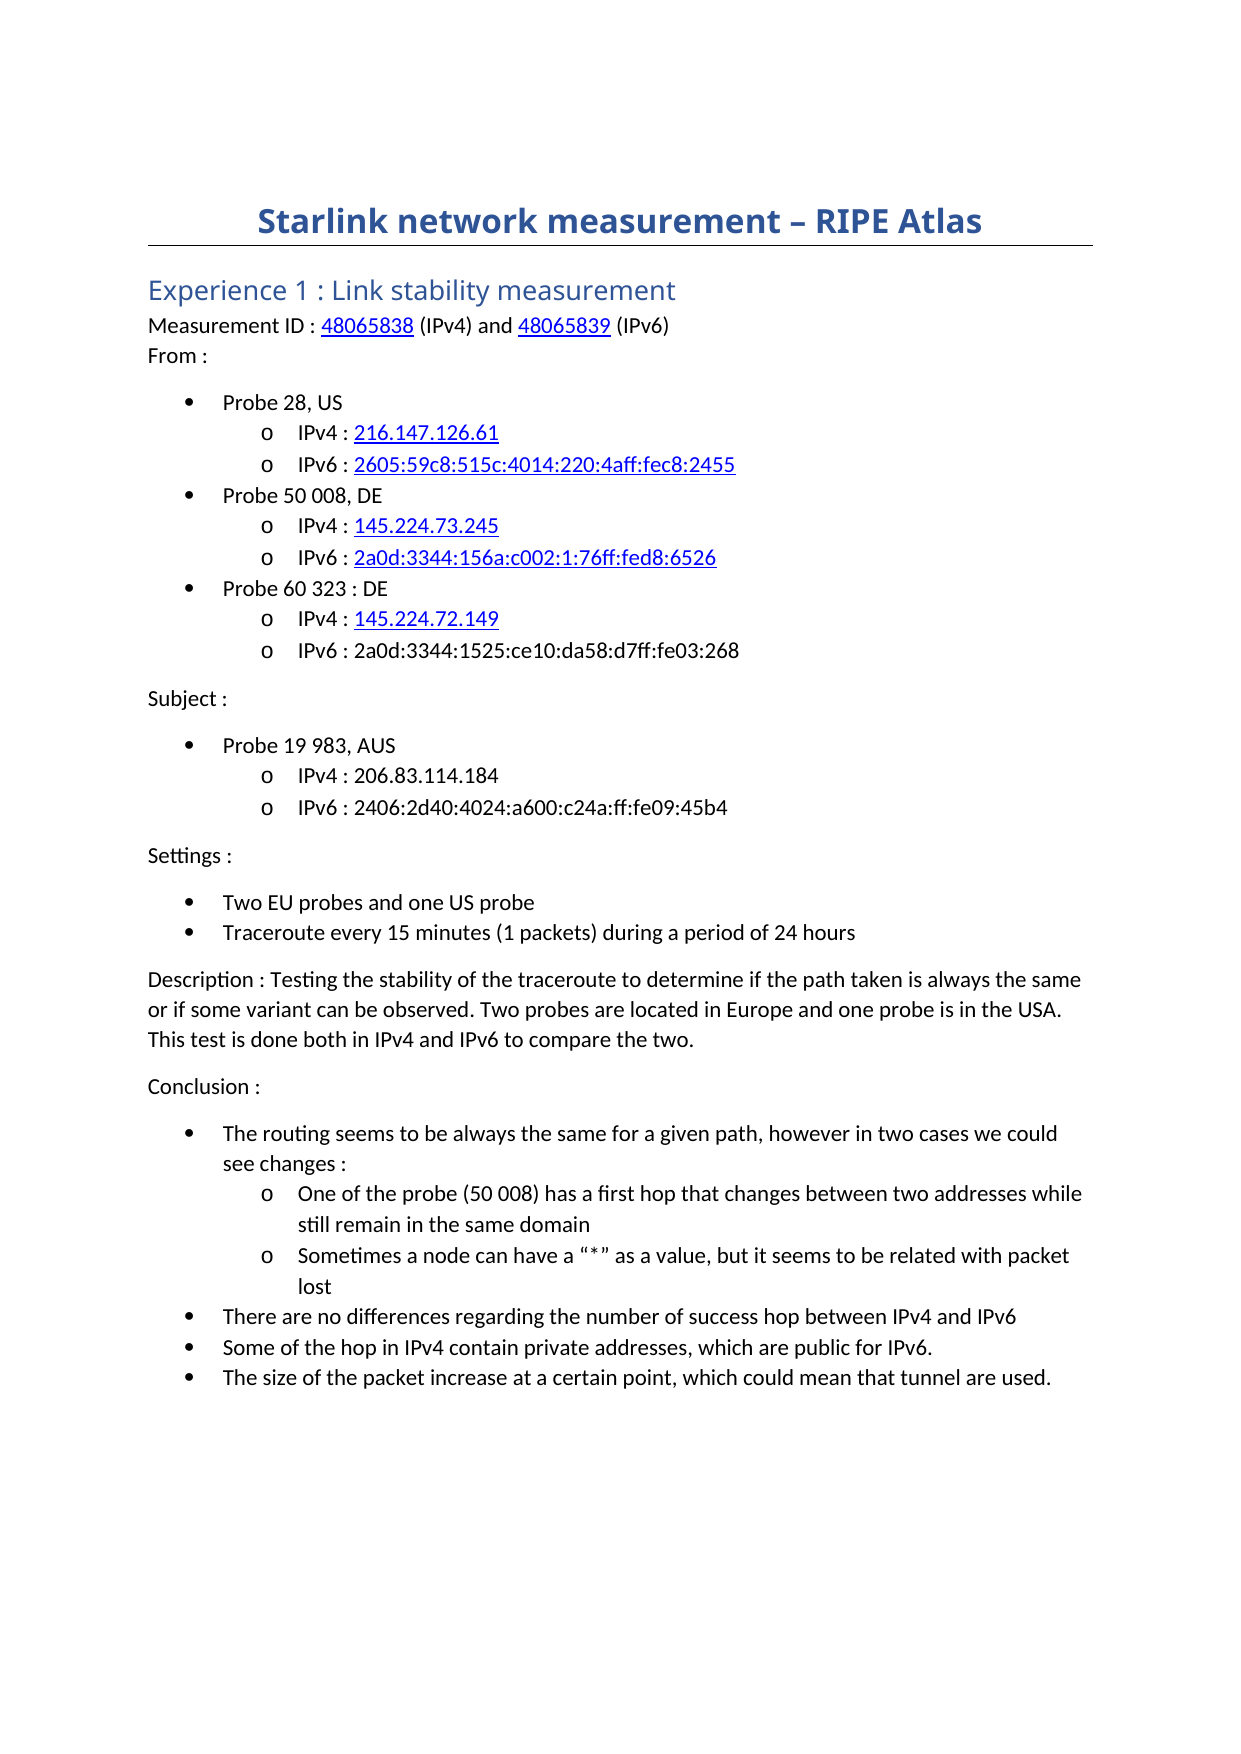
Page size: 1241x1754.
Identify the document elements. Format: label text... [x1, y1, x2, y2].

list Two EU probes and one US probe [185, 888, 1093, 916]
list IPv6 : 2a0d:3344:1525:ce10:da58:d7ff:fe03:268 [260, 636, 1093, 665]
list IPv6 : 2406:2d40:4024:a600:c24a:ff:fe09:45b4 [260, 793, 1093, 822]
list IPv4 : 145.224.73.245 [260, 511, 1093, 541]
list IPv6 : 2a0d:3344:156a:c002:1:76ff:fed8:6526 [260, 543, 1093, 572]
list Sometimes a node can have a “*” as a value, but it seems to be related with packet lost [260, 1241, 1093, 1300]
list IPv4 : 216.147.126.61 [260, 418, 1093, 447]
list IPv6 : 2605:59c8:515c:4014:220:4aff:fec8:2455 [260, 450, 1093, 479]
list There are no differences regarding the number of success hop between IPv4 and IPv6 [185, 1302, 1093, 1330]
text Subject : [148, 684, 1093, 712]
list Traceroute every 15 minutes (1 packets) during a period of 24 hours [185, 918, 1093, 946]
list Probe 19 983, AUS [185, 731, 1093, 759]
subtitle Starlink network measurement – RIPE Atlas [148, 198, 1093, 245]
text Measurement ID : 48065838 (IPv4) and 48065839 (IPv6) From : [148, 311, 1093, 369]
list One of the probe (50 008) has a first hop that changes between two addresses while still remain in the same domain [260, 1179, 1093, 1239]
list Probe 28, US [185, 388, 1093, 416]
list IPv4 : 145.224.72.149 [260, 604, 1093, 634]
list IPv4 : 206.83.114.184 [260, 761, 1093, 790]
list Probe 50 008, DE [185, 481, 1093, 509]
text Settings : [148, 841, 1093, 869]
text Conclusion : [148, 1072, 1093, 1100]
text Description : Testing the stability of the traceroute to determine if the path taken is always the same or if some variant can be observed. Two probes are located in Europe and one probe is in the USA. This test is done both in IPv4 and IPv6 to compare the two. [148, 965, 1093, 1053]
list The size of the packet increase at a certain point, which could mean that tunnel are used. [185, 1363, 1093, 1391]
list Probe 60 323 : DE [185, 574, 1093, 602]
list The routing seems to be always the same for a given path, however in two cases we could see changes : [185, 1119, 1093, 1177]
subtitle Experience 1 : Link stability measurement [148, 271, 1093, 308]
list Some of the hop in IPv4 contain private addresses, which are public for IPv6. [185, 1333, 1093, 1361]
